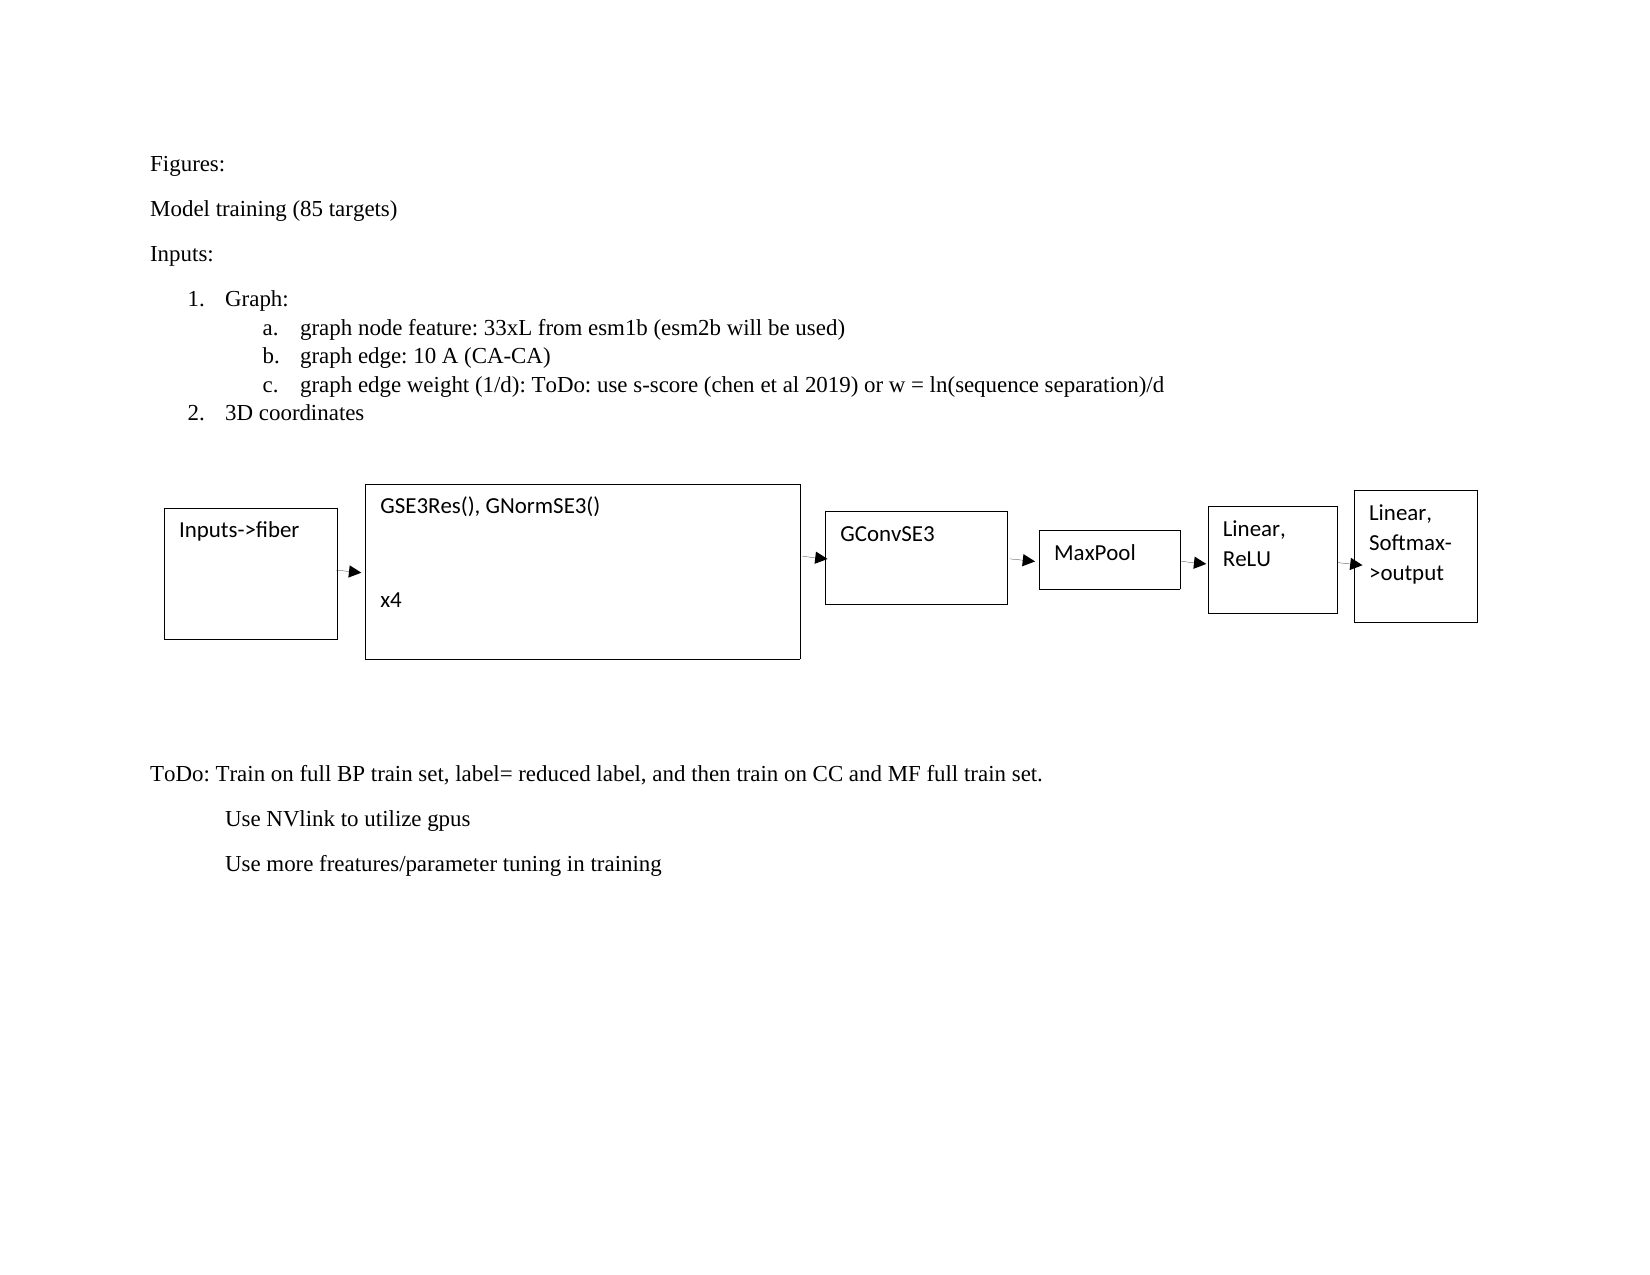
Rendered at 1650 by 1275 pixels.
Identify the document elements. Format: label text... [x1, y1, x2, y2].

list 3D coordinates [187, 399, 1500, 425]
text Inputs: [150, 240, 1500, 267]
text Model training (85 targets) [150, 195, 1500, 221]
list graph edge: 10 A (CA-CA) [262, 342, 1500, 368]
text Use more freatures/parameter tuning in training [150, 850, 1500, 876]
text ToDo: Train on full BP train set, label= reduced label, and then train on CC and MF full train set. [150, 760, 1500, 786]
list Graph: [187, 285, 1500, 312]
list graph node feature: 33xL from esm1b (esm2b will be used) [262, 314, 1500, 340]
text Figures: [150, 150, 1500, 176]
text Use NVlink to utilize gpus [150, 805, 1500, 831]
list graph edge weight (1/d): ToDo: use s-score (chen et al 2019) or w = ln(sequence separation)/d [262, 371, 1500, 397]
